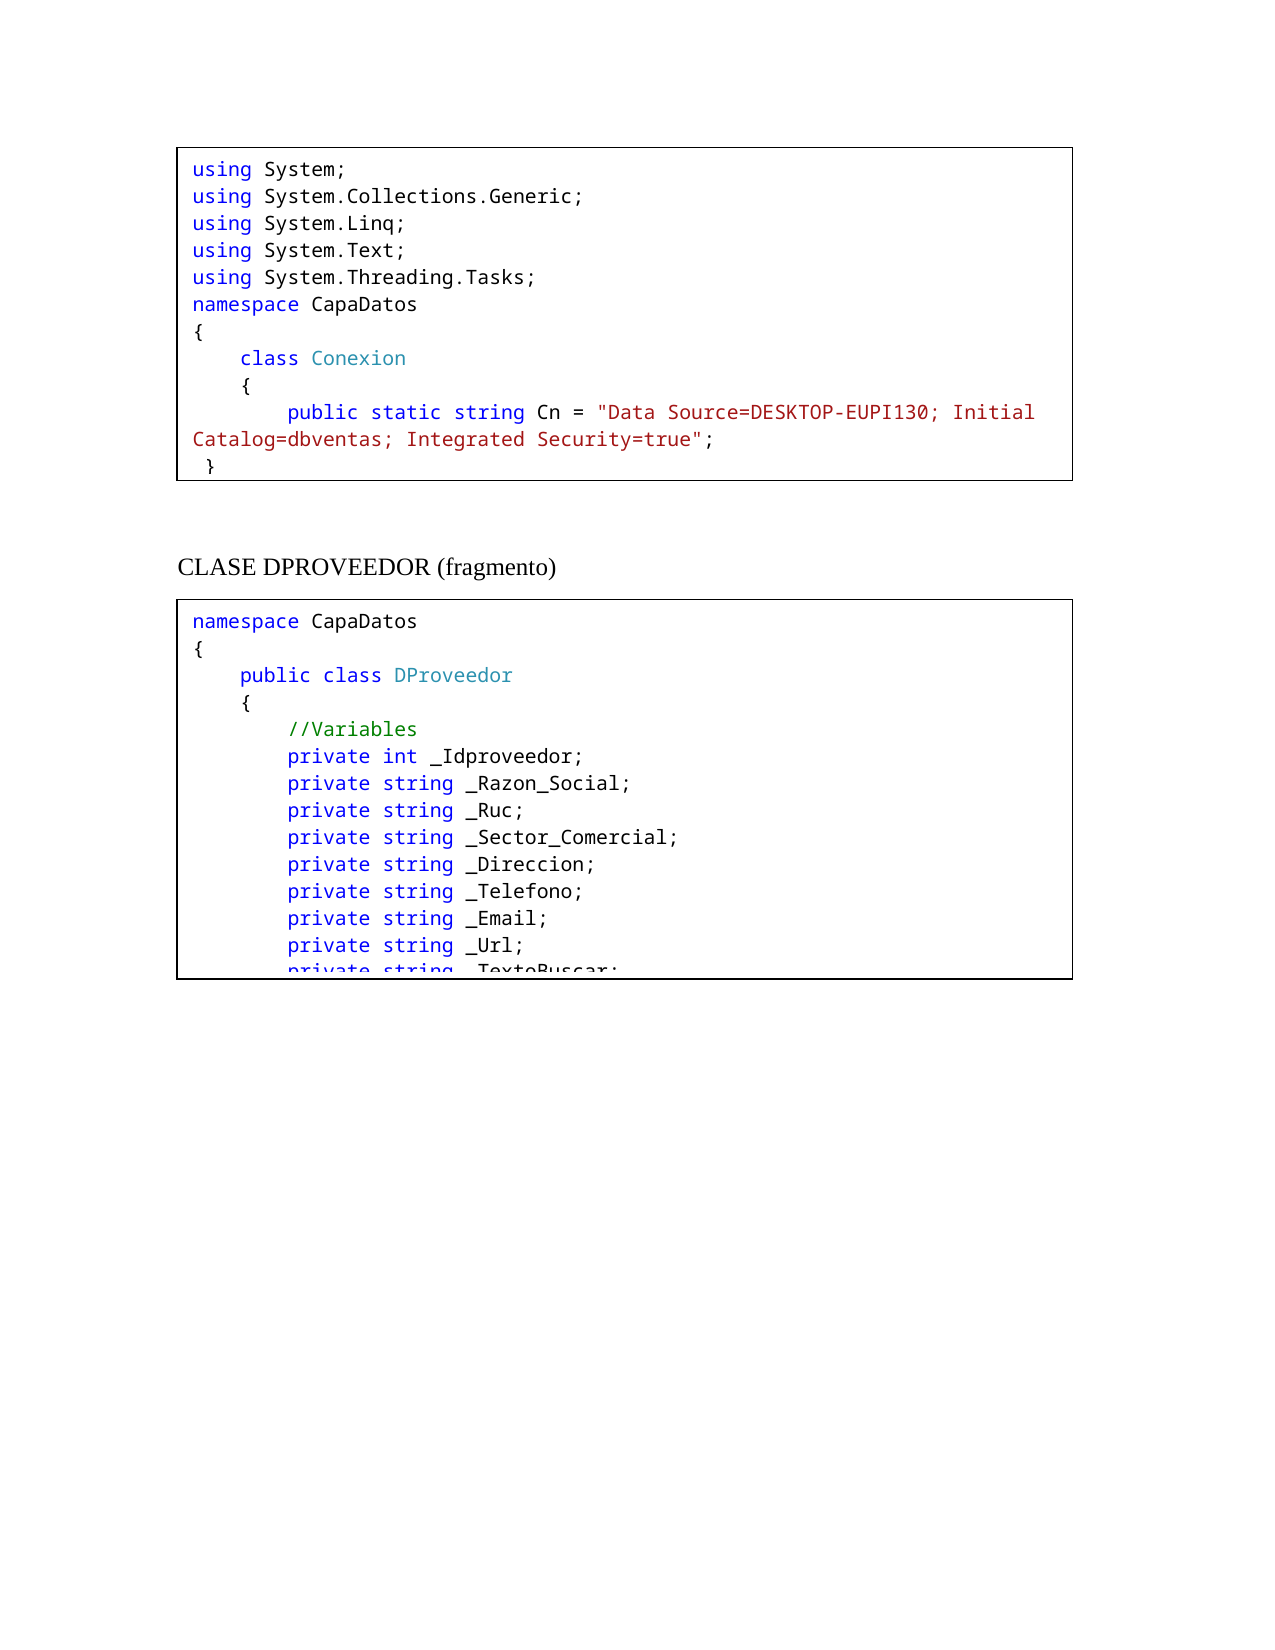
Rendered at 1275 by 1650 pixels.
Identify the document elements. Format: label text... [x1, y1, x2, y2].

text CLASE DPROVEEDOR (fragmento) [177, 552, 1098, 581]
